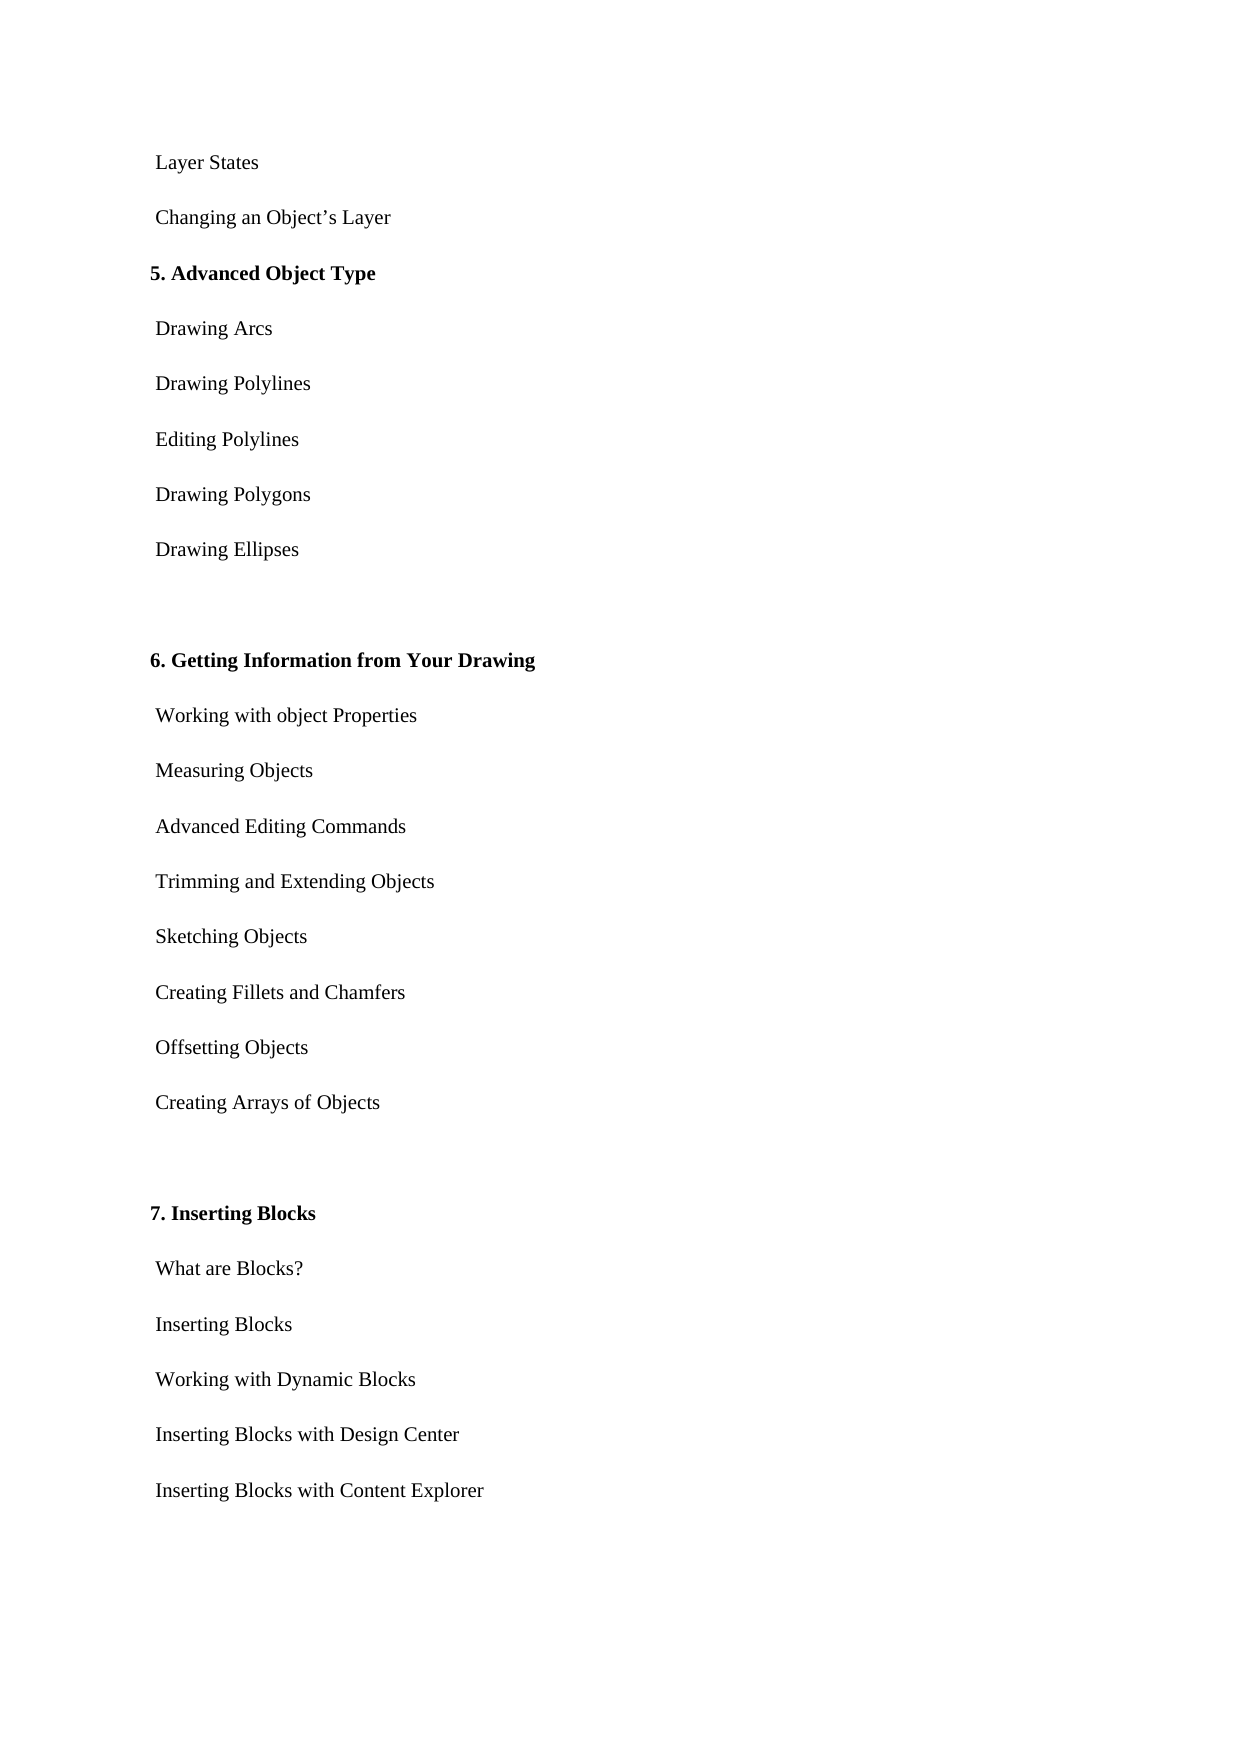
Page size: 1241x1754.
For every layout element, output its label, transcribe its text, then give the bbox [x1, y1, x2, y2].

text Inserting Blocks with Content Explorer [150, 1477, 1090, 1502]
text Offsetting Objects [150, 1035, 1090, 1059]
text Layer States [150, 150, 1090, 174]
text 5. Advanced Object Type [150, 261, 1090, 285]
text Editing Polylines [150, 427, 1090, 451]
text 6. Getting Information from Your Drawing [150, 648, 1090, 672]
text Inserting Blocks [150, 1312, 1090, 1336]
text Changing an Object’s Layer [150, 205, 1090, 229]
text Measuring Objects [150, 758, 1090, 782]
text 7. Inserting Blocks [150, 1201, 1090, 1225]
text Creating Arrays of Objects [150, 1090, 1090, 1114]
text Creating Fillets and Chamfers [150, 980, 1090, 1004]
text Trimming and Extending Objects [150, 869, 1090, 893]
text Drawing Polygons [150, 482, 1090, 506]
text Drawing Ellipses [150, 537, 1090, 561]
text What are Blocks? [150, 1256, 1090, 1280]
text Working with Dynamic Blocks [150, 1367, 1090, 1391]
text Inserting Blocks with Design Center [150, 1422, 1090, 1446]
text Drawing Polylines [150, 371, 1090, 395]
text Drawing Arcs [150, 316, 1090, 340]
text Sketching Objects [150, 924, 1090, 948]
text Working with object Properties [150, 703, 1090, 727]
text Advanced Editing Commands [150, 814, 1090, 838]
